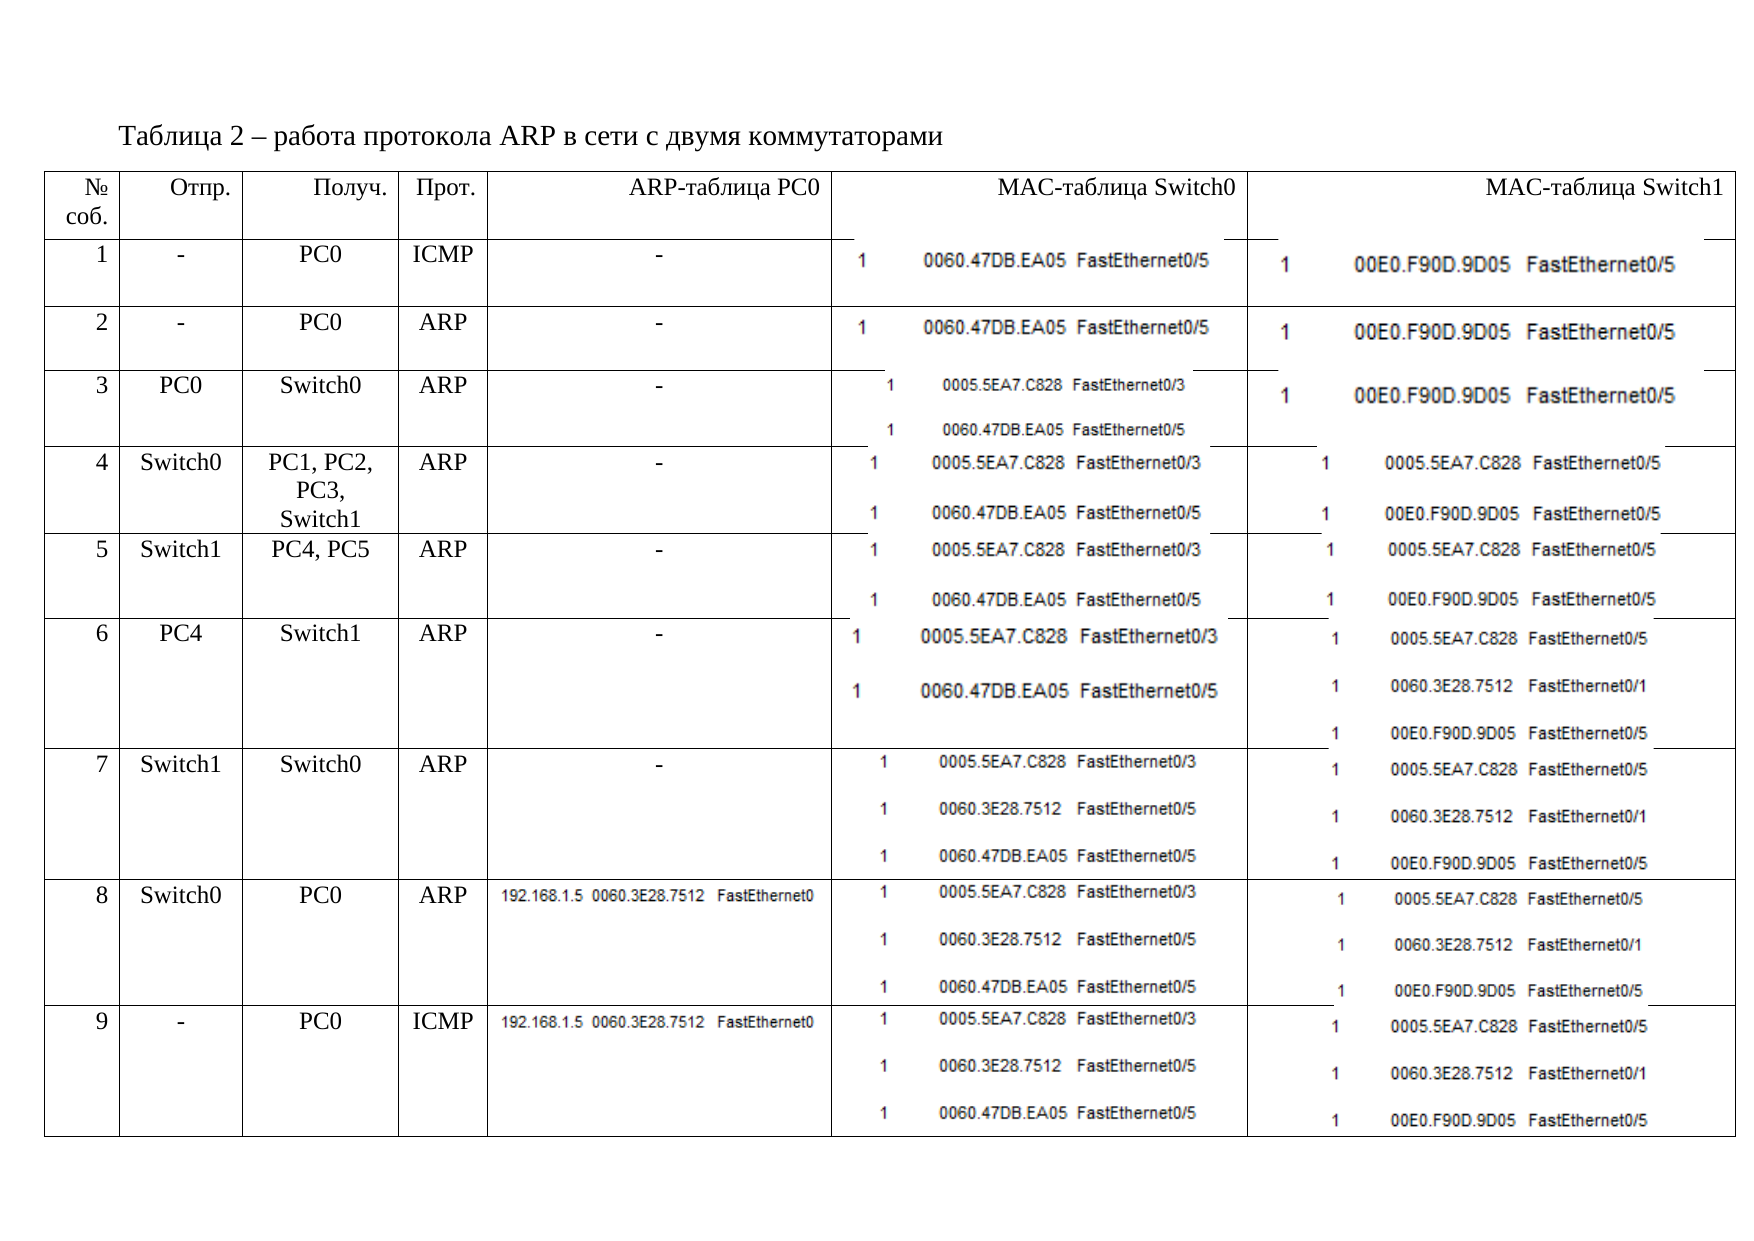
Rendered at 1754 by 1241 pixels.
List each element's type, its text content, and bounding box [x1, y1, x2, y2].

table_cell PC0 [243, 240, 398, 306]
table_cell [1248, 880, 1334, 1005]
table_cell [1248, 534, 1735, 617]
table_cell ICMP [399, 1006, 487, 1136]
table_cell 2 [45, 307, 119, 369]
picture [878, 880, 1200, 1001]
table_cell [1704, 307, 1735, 369]
picture [868, 370, 1211, 531]
table_cell [832, 447, 1247, 533]
table_cell ARP [399, 749, 487, 879]
table_cell PC1, PC2, PC3, Switch1 [243, 447, 398, 533]
picture [850, 533, 1228, 711]
table_cell [1193, 371, 1247, 446]
picture [878, 1006, 1200, 1127]
picture [1317, 446, 1666, 529]
table_cell - [488, 240, 831, 306]
table_cell ARP [399, 447, 487, 533]
picture [1321, 533, 1661, 614]
table_cell [832, 1006, 1247, 1136]
table_cell [1654, 619, 1735, 748]
table_cell [1248, 749, 1328, 879]
table_header ARP-таблица РС0 [488, 172, 831, 238]
table_header МАС-таблица Switch1 [1248, 172, 1735, 238]
table_cell - [488, 749, 831, 879]
table_cell [488, 880, 831, 1005]
table_cell - [120, 307, 242, 369]
table_cell ICMP [399, 240, 487, 306]
table_header Получ. [243, 172, 398, 238]
table_cell [832, 371, 885, 446]
table_cell [832, 307, 1247, 369]
table_cell 1 [45, 240, 119, 306]
table_cell 7 [45, 749, 119, 879]
table_cell 4 [45, 447, 119, 533]
table_cell Switch0 [120, 880, 242, 1005]
table_cell ARP [399, 880, 487, 1005]
table_cell - [488, 307, 831, 369]
picture [1328, 880, 1654, 1136]
table_cell Switch1 [120, 534, 242, 617]
table_cell [1248, 240, 1735, 306]
table_cell [832, 534, 868, 617]
table_cell ARP [399, 307, 487, 369]
table_cell [1654, 749, 1735, 879]
table_cell PC0 [243, 1006, 398, 1136]
table_cell [1211, 534, 1247, 617]
table_cell PC4, PC5 [243, 534, 398, 617]
table_cell [1248, 371, 1735, 446]
table_cell Switch1 [120, 749, 242, 879]
table_cell [832, 240, 1247, 306]
table_cell - [488, 619, 831, 748]
table_cell Switch0 [243, 749, 398, 879]
table_cell ARP [399, 371, 487, 446]
table_cell - [488, 447, 831, 533]
table_header Отпр. [120, 172, 242, 238]
picture [1278, 307, 1704, 433]
table_cell 8 [45, 880, 119, 1005]
picture [878, 749, 1200, 870]
table_cell - [120, 1006, 242, 1136]
table_cell [1248, 619, 1328, 748]
table_cell 6 [45, 619, 119, 748]
text Таблица 2 – работа протокола ARP в сети с двумя коммутаторами [118, 118, 1636, 152]
table_cell [1248, 1006, 1328, 1136]
table_cell [832, 619, 1247, 748]
picture [498, 880, 820, 912]
table_cell 9 [45, 1006, 119, 1136]
table_cell [488, 1006, 831, 1136]
table_header МАС-таблица Switch0 [832, 172, 1247, 238]
table_cell PC0 [243, 307, 398, 369]
table_cell PC0 [120, 371, 242, 446]
table_cell ARP [399, 619, 487, 748]
table_cell ARP [399, 534, 487, 617]
table_cell [1654, 1006, 1735, 1136]
picture [1328, 618, 1654, 879]
table_cell Switch0 [120, 447, 242, 533]
table_cell PC4 [120, 619, 242, 748]
table_cell Switch1 [243, 619, 398, 748]
table_cell [1248, 307, 1278, 369]
table_header № соб. [45, 172, 119, 238]
picture [1278, 239, 1704, 302]
table_cell 3 [45, 371, 119, 446]
table_cell [832, 749, 1247, 879]
picture [854, 307, 1224, 354]
table_cell - [120, 240, 242, 306]
picture [854, 239, 1224, 287]
table_header Прот. [399, 172, 487, 238]
table_cell [1248, 447, 1735, 533]
table_cell [1649, 880, 1735, 1005]
picture [498, 1006, 820, 1038]
table_cell - [488, 534, 831, 617]
table_cell - [488, 371, 831, 446]
table_cell Switch0 [243, 371, 398, 446]
table_cell 5 [45, 534, 119, 617]
table_cell [832, 880, 1247, 1005]
table_cell PC0 [243, 880, 398, 1005]
